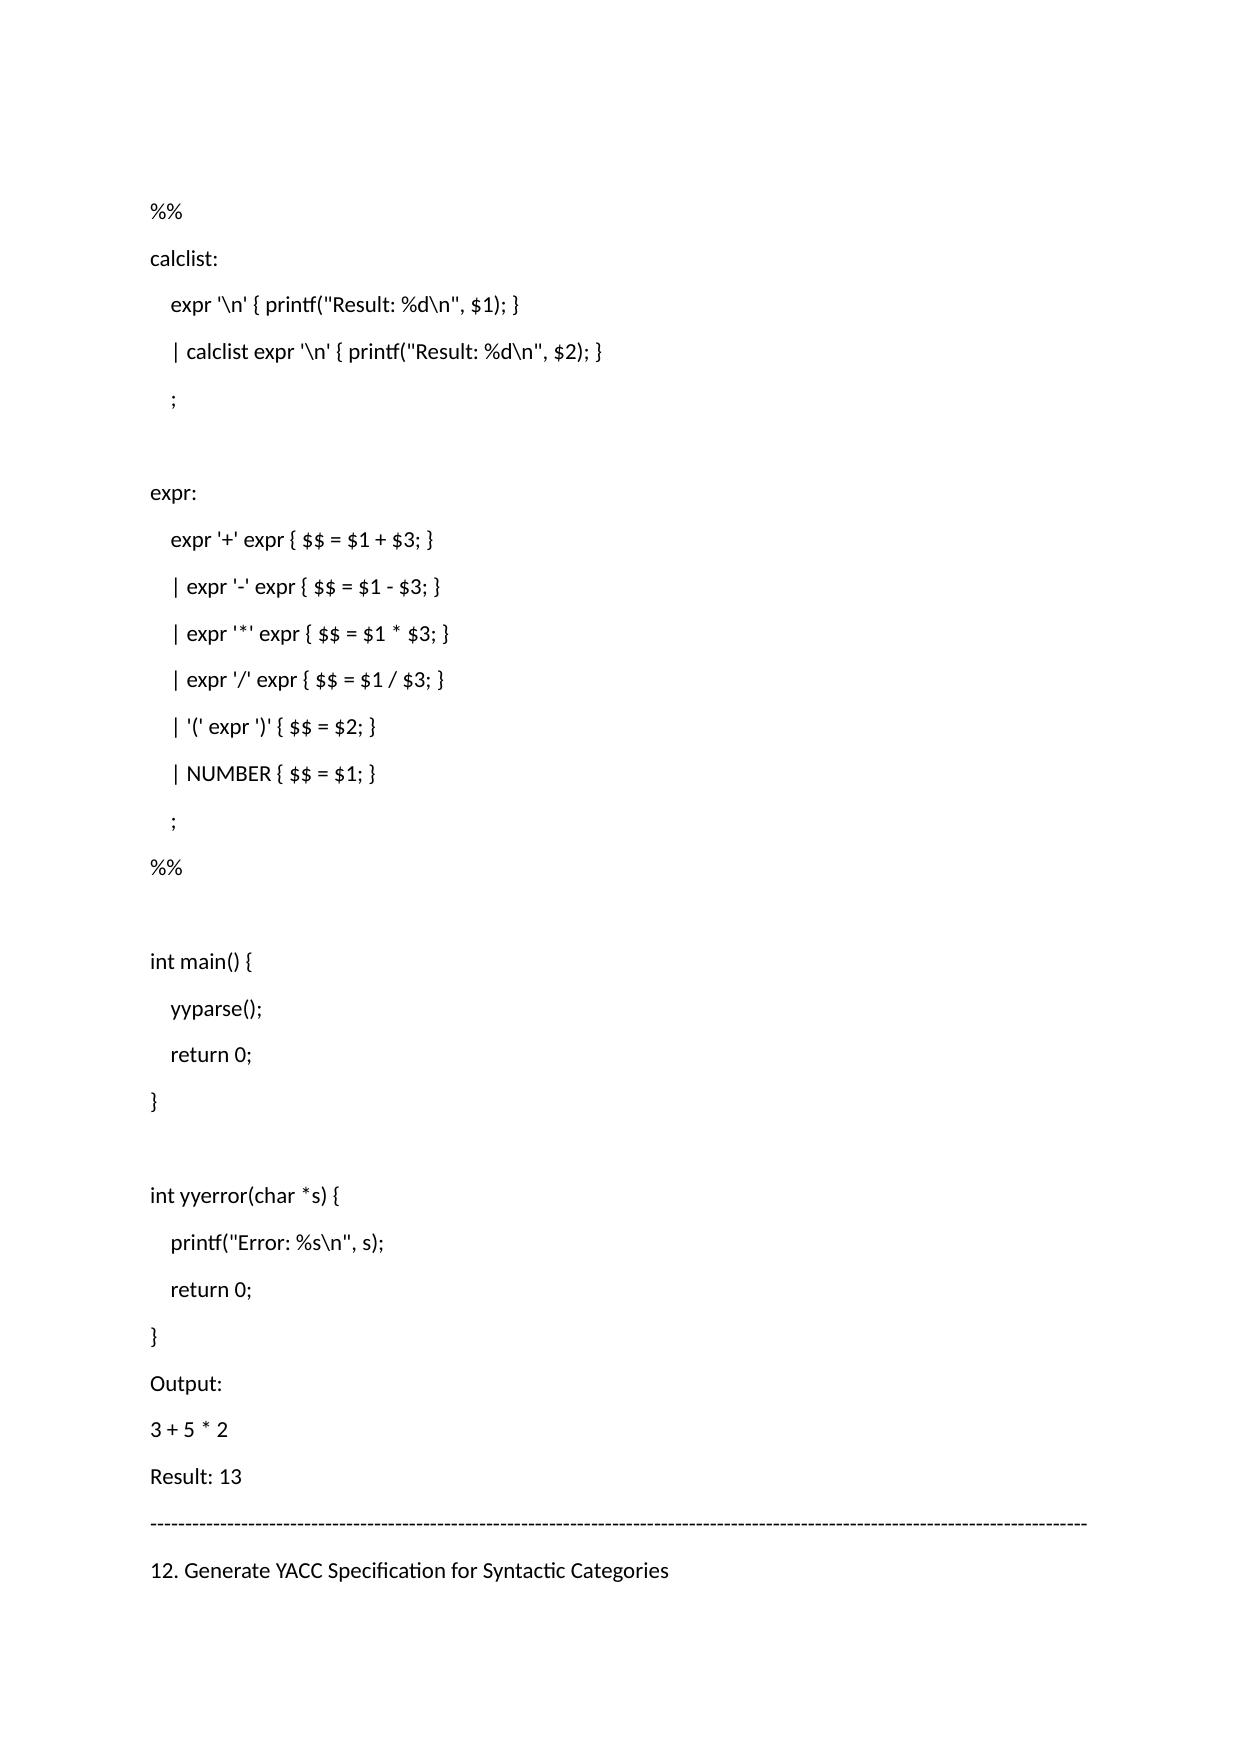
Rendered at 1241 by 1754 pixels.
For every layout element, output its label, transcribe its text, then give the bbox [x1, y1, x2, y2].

text return 0; [150, 1041, 1090, 1069]
text int yyerror(char *s) { [150, 1181, 1090, 1209]
text Output: [150, 1369, 1090, 1397]
text } [150, 1087, 1090, 1116]
text expr: [150, 478, 1090, 506]
text | expr '*' expr { $$ = $1 * $3; } [150, 619, 1090, 647]
text } [150, 1322, 1090, 1350]
text expr '\n' { printf("Result: %d\n", $1); } [150, 291, 1090, 319]
text return 0; [150, 1275, 1090, 1303]
text %% [150, 853, 1090, 881]
text expr '+' expr { $$ = $1 + $3; } [150, 525, 1090, 553]
text 3 + 5 * 2 [150, 1416, 1090, 1444]
text Result: 13 [150, 1462, 1090, 1491]
text calclist: [150, 244, 1090, 272]
text | '(' expr ')' { $$ = $2; } [150, 712, 1090, 741]
text -------------------------------------------------------------------------------------------------------------------------------------- [150, 1509, 1090, 1537]
text | NUMBER { $$ = $1; } [150, 759, 1090, 787]
text %% [150, 197, 1090, 225]
text 12. Generate YACC Specification for Syntactic Categories [150, 1556, 1090, 1584]
text yyparse(); [150, 994, 1090, 1022]
text | expr '/' expr { $$ = $1 / $3; } [150, 666, 1090, 694]
text | calclist expr '\n' { printf("Result: %d\n", $2); } [150, 337, 1090, 366]
text ; [150, 806, 1090, 834]
text printf("Error: %s\n", s); [150, 1228, 1090, 1256]
text ; [150, 384, 1090, 412]
text int main() { [150, 947, 1090, 975]
text | expr '-' expr { $$ = $1 - $3; } [150, 572, 1090, 600]
